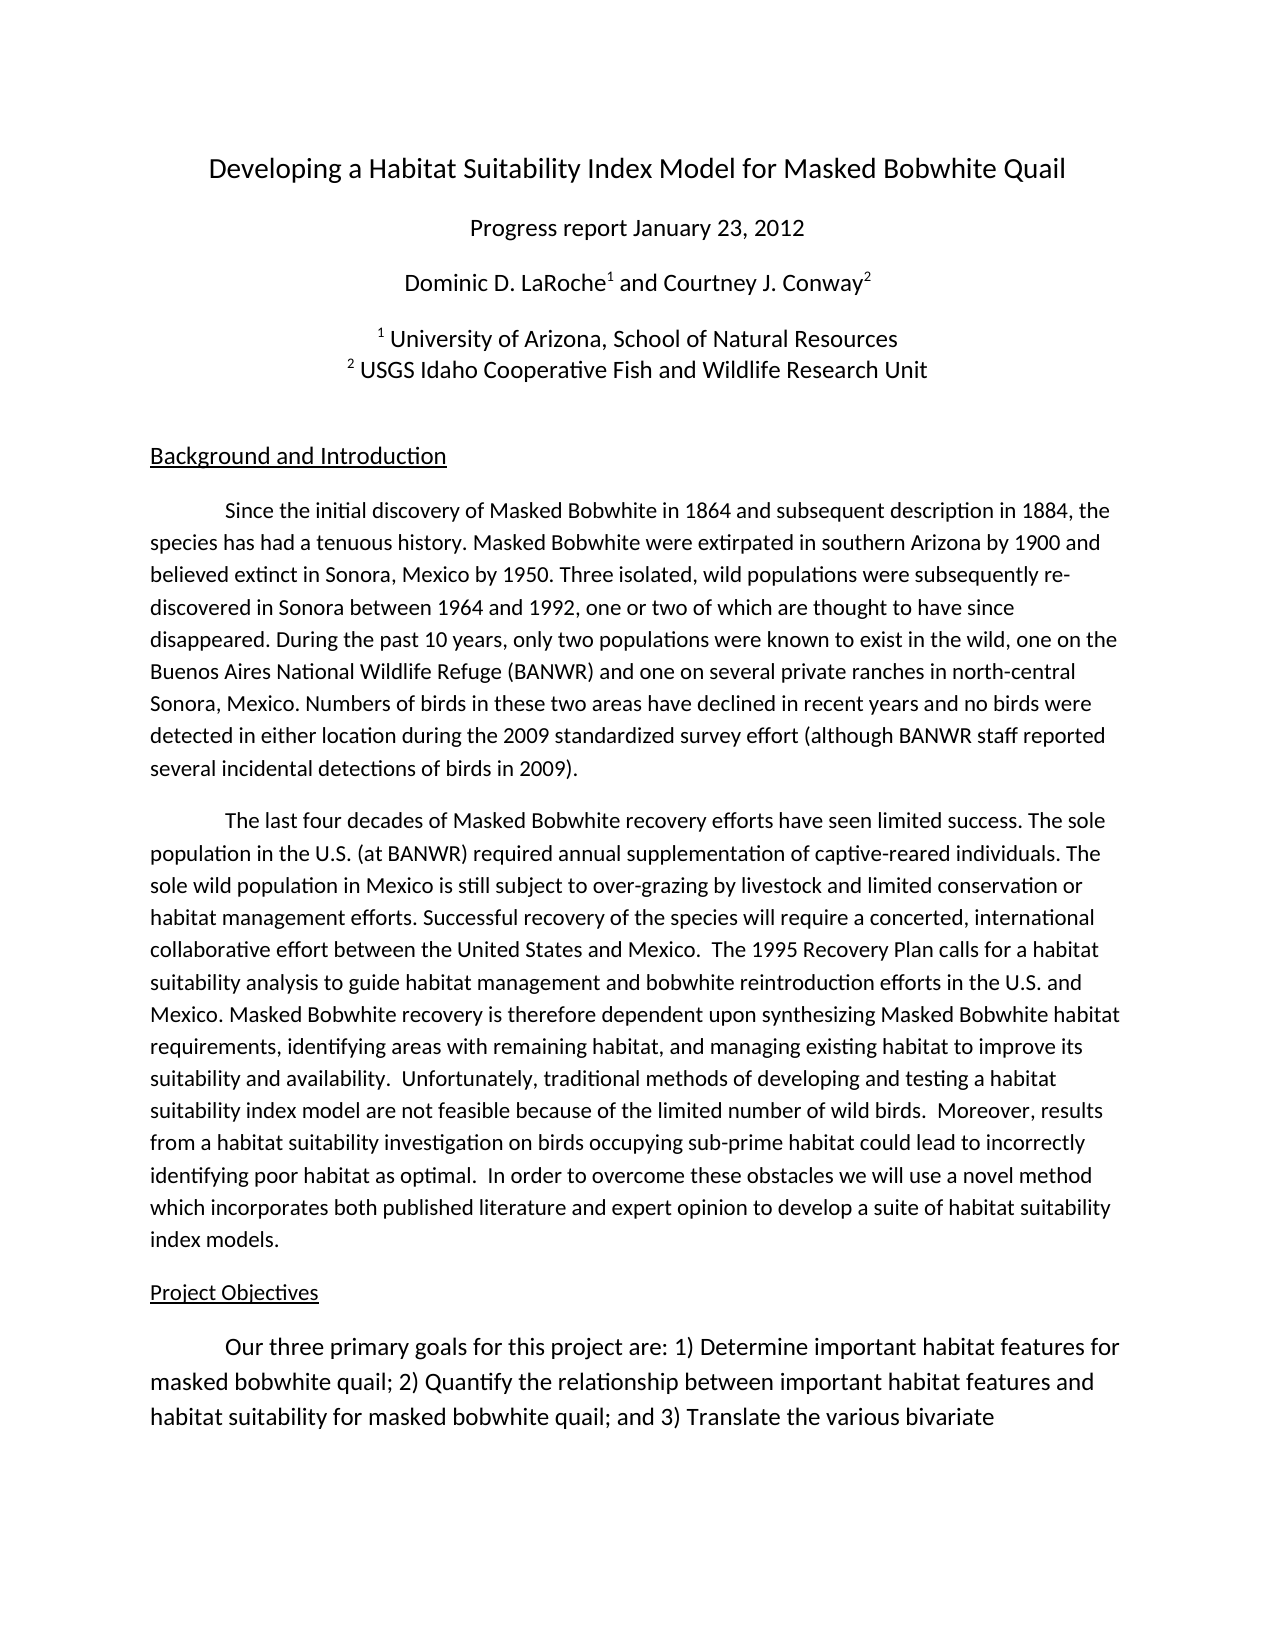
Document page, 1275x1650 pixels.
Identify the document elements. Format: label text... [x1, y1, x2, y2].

text The last four decades of Masked Bobwhite recovery efforts have seen limited success. The sole population in the U.S. (at BANWR) required annual supplementation of captive-reared individuals. The sole wild population in Mexico is still subject to over-grazing by livestock and limited conservation or habitat management efforts. Successful recovery of the species will require a concerted, international collaborative effort between the United States and Mexico. The 1995 Recovery Plan calls for a habitat suitability analysis to guide habitat management and bobwhite reintroduction efforts in the U.S. and Mexico. Masked Bobwhite recovery is therefore dependent upon synthesizing Masked Bobwhite habitat requirements, identifying areas with remaining habitat, and managing existing habitat to improve its suitability and availability. Unfortunately, traditional methods of developing and testing a habitat suitability index model are not feasible because of the limited number of wild birds. Moreover, results from a habitat suitability investigation on birds occupying sub-prime habitat could lead to incorrectly identifying poor habitat as optimal. In order to overcome these obstacles we will use a novel method which incorporates both published literature and expert opinion to develop a suite of habitat suitability index models. [150, 807, 1125, 1253]
text Dominic D. LaRoche1 and Courtney J. Conway2 [150, 268, 1125, 298]
text Background and Introduction [150, 440, 1125, 471]
text Project Objectives [150, 1278, 1125, 1306]
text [150, 1331, 1125, 1432]
text Developing a Habitat Suitability Index Model for Masked Bobwhite Quail [150, 150, 1125, 186]
text 2 USGS Idaho Cooperative Fish and Wildlife Research Unit [150, 354, 1125, 384]
text 1 University of Arizona, School of Natural Resources [150, 323, 1125, 354]
text Since the initial discovery of Masked Bobwhite in 1864 and subsequent description in 1884, the species has had a tenuous history. Masked Bobwhite were extirpated in southern Arizona by 1900 and believed extinct in Sonora, Mexico by 1950. Three isolated, wild populations were subsequently re-discovered in Sonora between 1964 and 1992, one or two of which are thought to have since disappeared. During the past 10 years, only two populations were known to exist in the wild, one on the Buenos Aires National Wildlife Refuge (BANWR) and one on several private ranches in north-central Sonora, Mexico. Numbers of birds in these two areas have declined in recent years and no birds were detected in either location during the 2009 standardized survey effort (although BANWR staff reported several incidental detections of birds in 2009). [150, 496, 1125, 782]
text Progress report January 23, 2012 [150, 212, 1125, 242]
